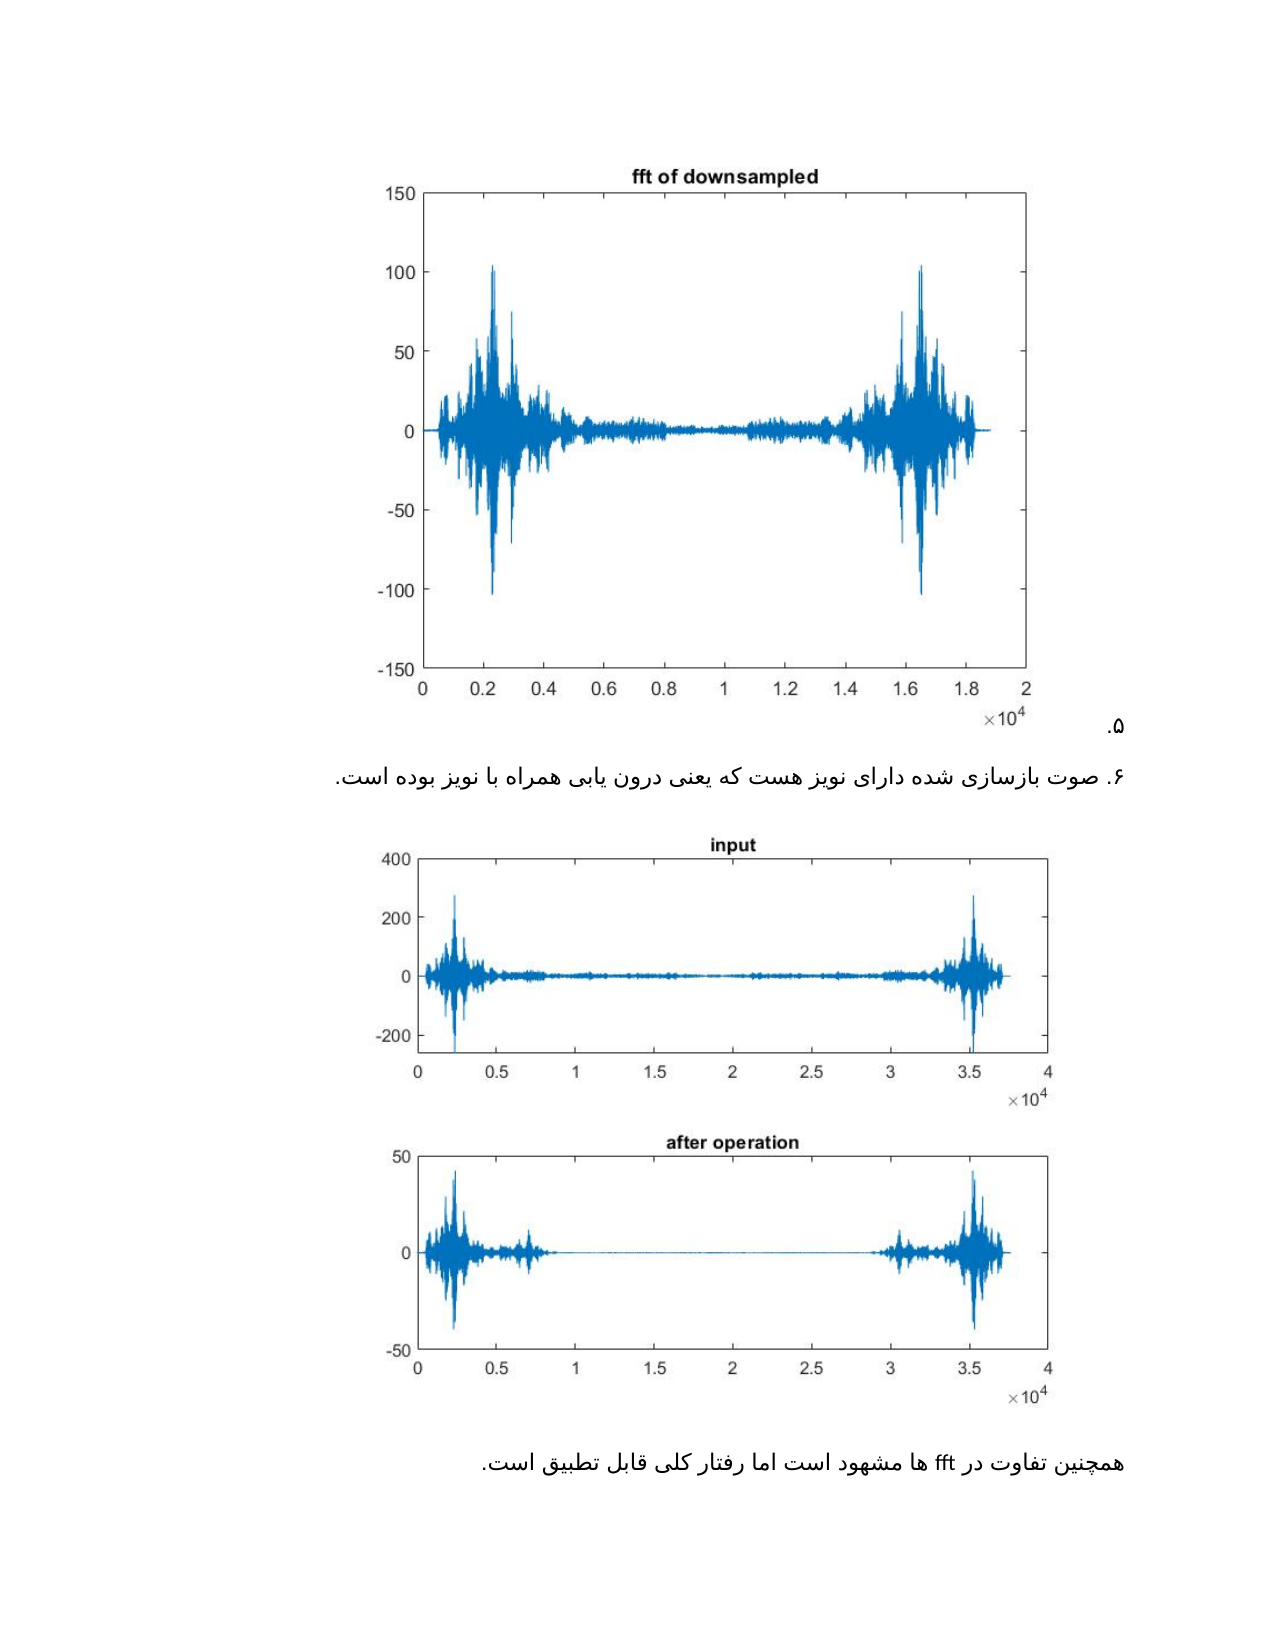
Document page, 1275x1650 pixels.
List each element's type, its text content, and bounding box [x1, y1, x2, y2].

picture [312, 813, 1125, 1423]
text ۶. صوت بازسازی شده دارای نویز هست که یعنی درون یابی همراه با نویز بوده است. [150, 763, 1125, 789]
picture [322, 149, 1100, 733]
text همچنین تفاوت در fft ها مشهود است اما رفتار کلی قابل تطبیق است. [150, 1448, 1125, 1476]
